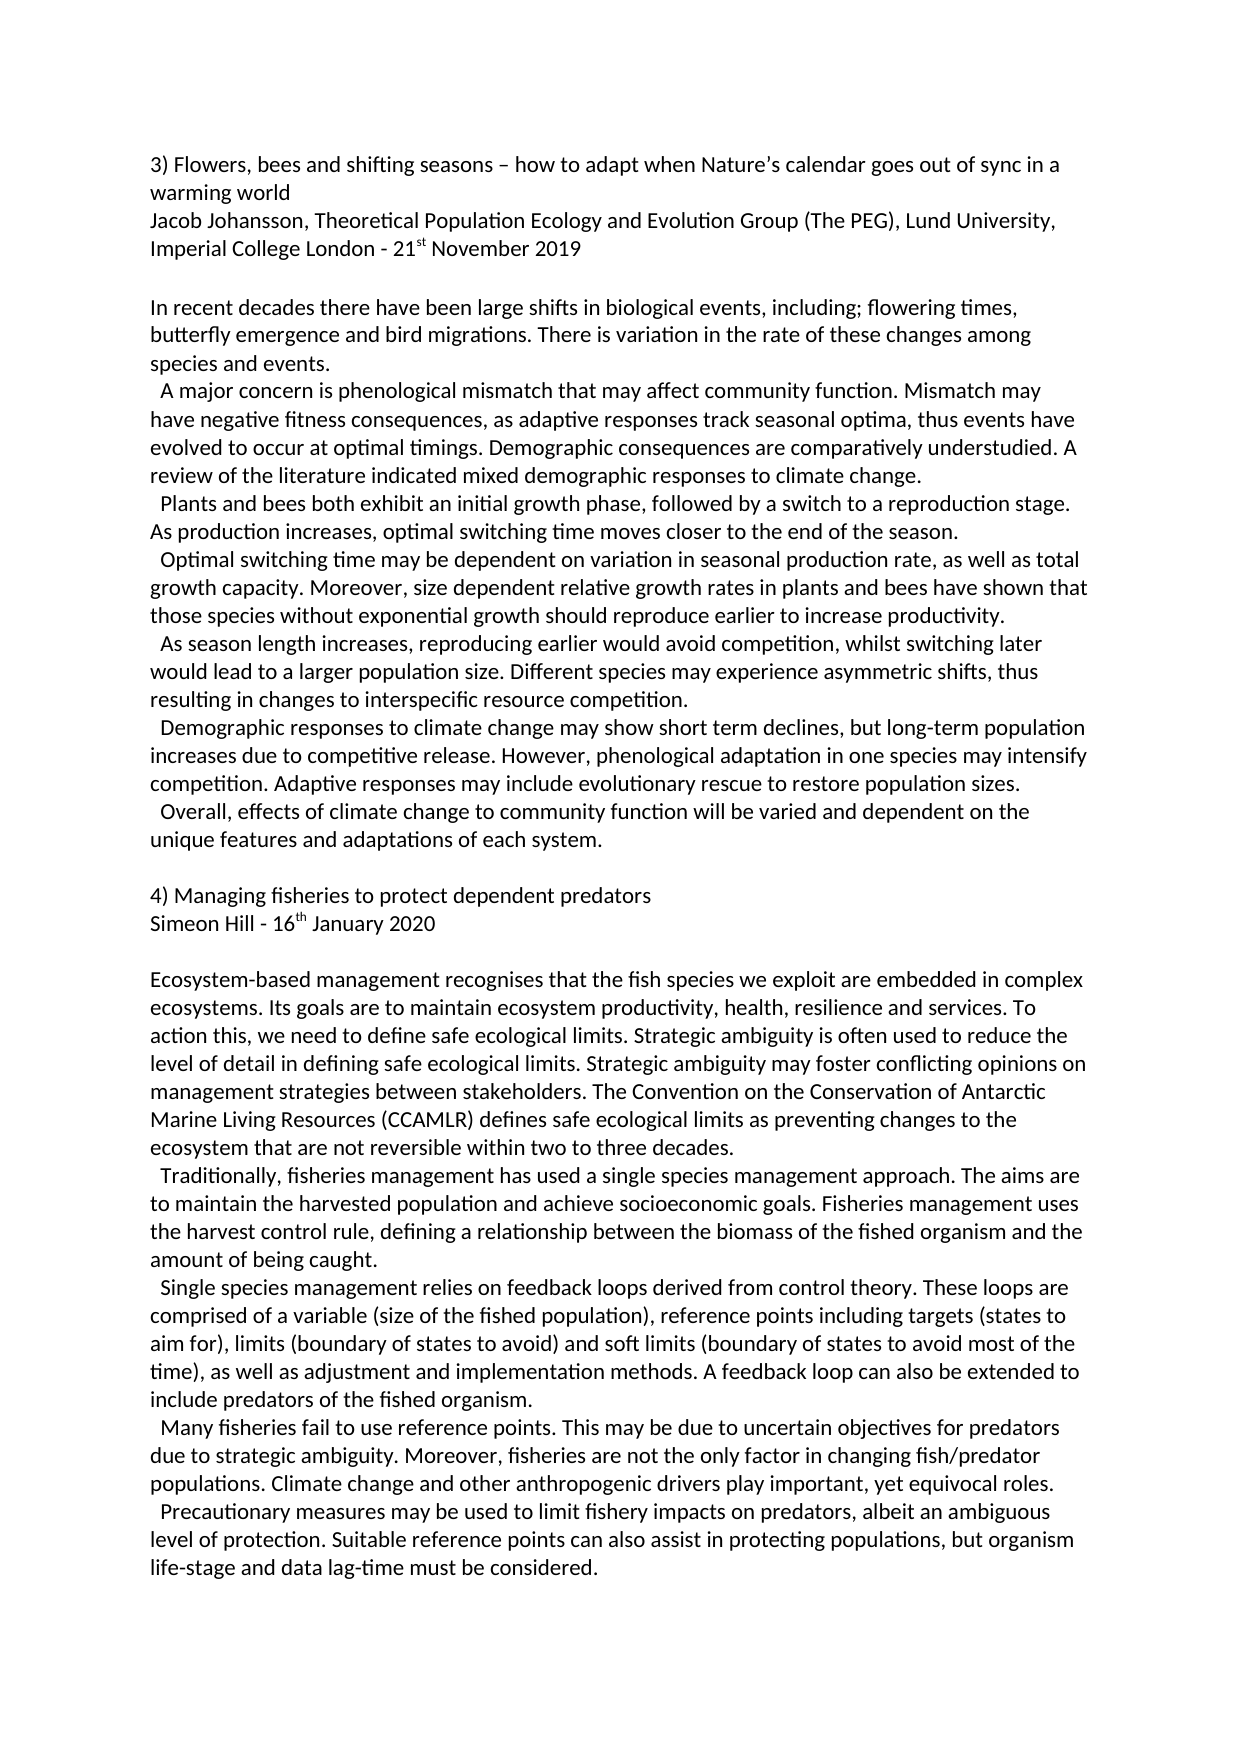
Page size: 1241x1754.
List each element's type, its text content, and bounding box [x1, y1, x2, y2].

text Ecosystem-based management recognises that the fish species we exploit are embedded in complex ecosystems. Its goals are to maintain ecosystem productivity, health, resilience and services. To action this, we need to define safe ecological limits. Strategic ambiguity is often used to reduce the level of detail in defining safe ecological limits. Strategic ambiguity may foster conflicting opinions on management strategies between stakeholders. The Convention on the Conservation of Antarctic Marine Living Resources (CCAMLR) defines safe ecological limits as preventing changes to the ecosystem that are not reversible within two to three decades. [150, 965, 1090, 1161]
text 4) Managing fisheries to protect dependent predators [150, 881, 1090, 909]
text Optimal switching time may be dependent on variation in seasonal production rate, as well as total growth capacity. Moreover, size dependent relative growth rates in plants and bees have shown that those species without exponential growth should reproduce earlier to increase productivity. [150, 545, 1090, 629]
text Many fisheries fail to use reference points. This may be due to uncertain objectives for predators due to strategic ambiguity. Moreover, fisheries are not the only factor in changing fish/predator populations. Climate change and other anthropogenic drivers play important, yet equivocal roles. [150, 1413, 1090, 1497]
text Single species management relies on feedback loops derived from control theory. These loops are comprised of a variable (size of the fished population), reference points including targets (states to aim for), limits (boundary of states to avoid) and soft limits (boundary of states to avoid most of the time), as well as adjustment and implementation methods. A feedback loop can also be extended to include predators of the fished organism. [150, 1273, 1090, 1413]
text Demographic responses to climate change may show short term declines, but long-term population increases due to competitive release. However, phenological adaptation in one species may intensify competition. Adaptive responses may include evolutionary rescue to restore population sizes. [150, 713, 1090, 797]
text A major concern is phenological mismatch that may affect community function. Mismatch may have negative fitness consequences, as adaptive responses track seasonal optima, thus events have evolved to occur at optimal timings. Demographic consequences are comparatively understudied. A review of the literature indicated mixed demographic responses to climate change. [150, 377, 1090, 489]
text Traditionally, fisheries management has used a single species management approach. The aims are to maintain the harvested population and achieve socioeconomic goals. Fisheries management uses the harvest control rule, defining a relationship between the biomass of the fished organism and the amount of being caught. [150, 1161, 1090, 1273]
text In recent decades there have been large shifts in biological events, including; flowering times, butterfly emergence and bird migrations. There is variation in the rate of these changes among species and events. [150, 293, 1090, 377]
text Plants and bees both exhibit an initial growth phase, followed by a switch to a reproduction stage. As production increases, optimal switching time moves closer to the end of the season. [150, 489, 1090, 545]
text Simeon Hill - 16th January 2020 [150, 909, 1090, 937]
text Precautionary measures may be used to limit fishery impacts on predators, albeit an ambiguous level of protection. Suitable reference points can also assist in protecting populations, but organism life-stage and data lag-time must be considered. [150, 1497, 1090, 1582]
text 3) Flowers, bees and shifting seasons – how to adapt when Nature’s calendar goes out of sync in a warming world [150, 150, 1090, 206]
text Jacob Johansson, Theoretical Population Ecology and Evolution Group (The PEG), Lund University, Imperial College London - 21st November 2019 [150, 206, 1090, 262]
text As season length increases, reproducing earlier would avoid competition, whilst switching later would lead to a larger population size. Different species may experience asymmetric shifts, thus resulting in changes to interspecific resource competition. [150, 629, 1090, 713]
text Overall, effects of climate change to community function will be varied and dependent on the unique features and adaptations of each system. [150, 797, 1090, 853]
